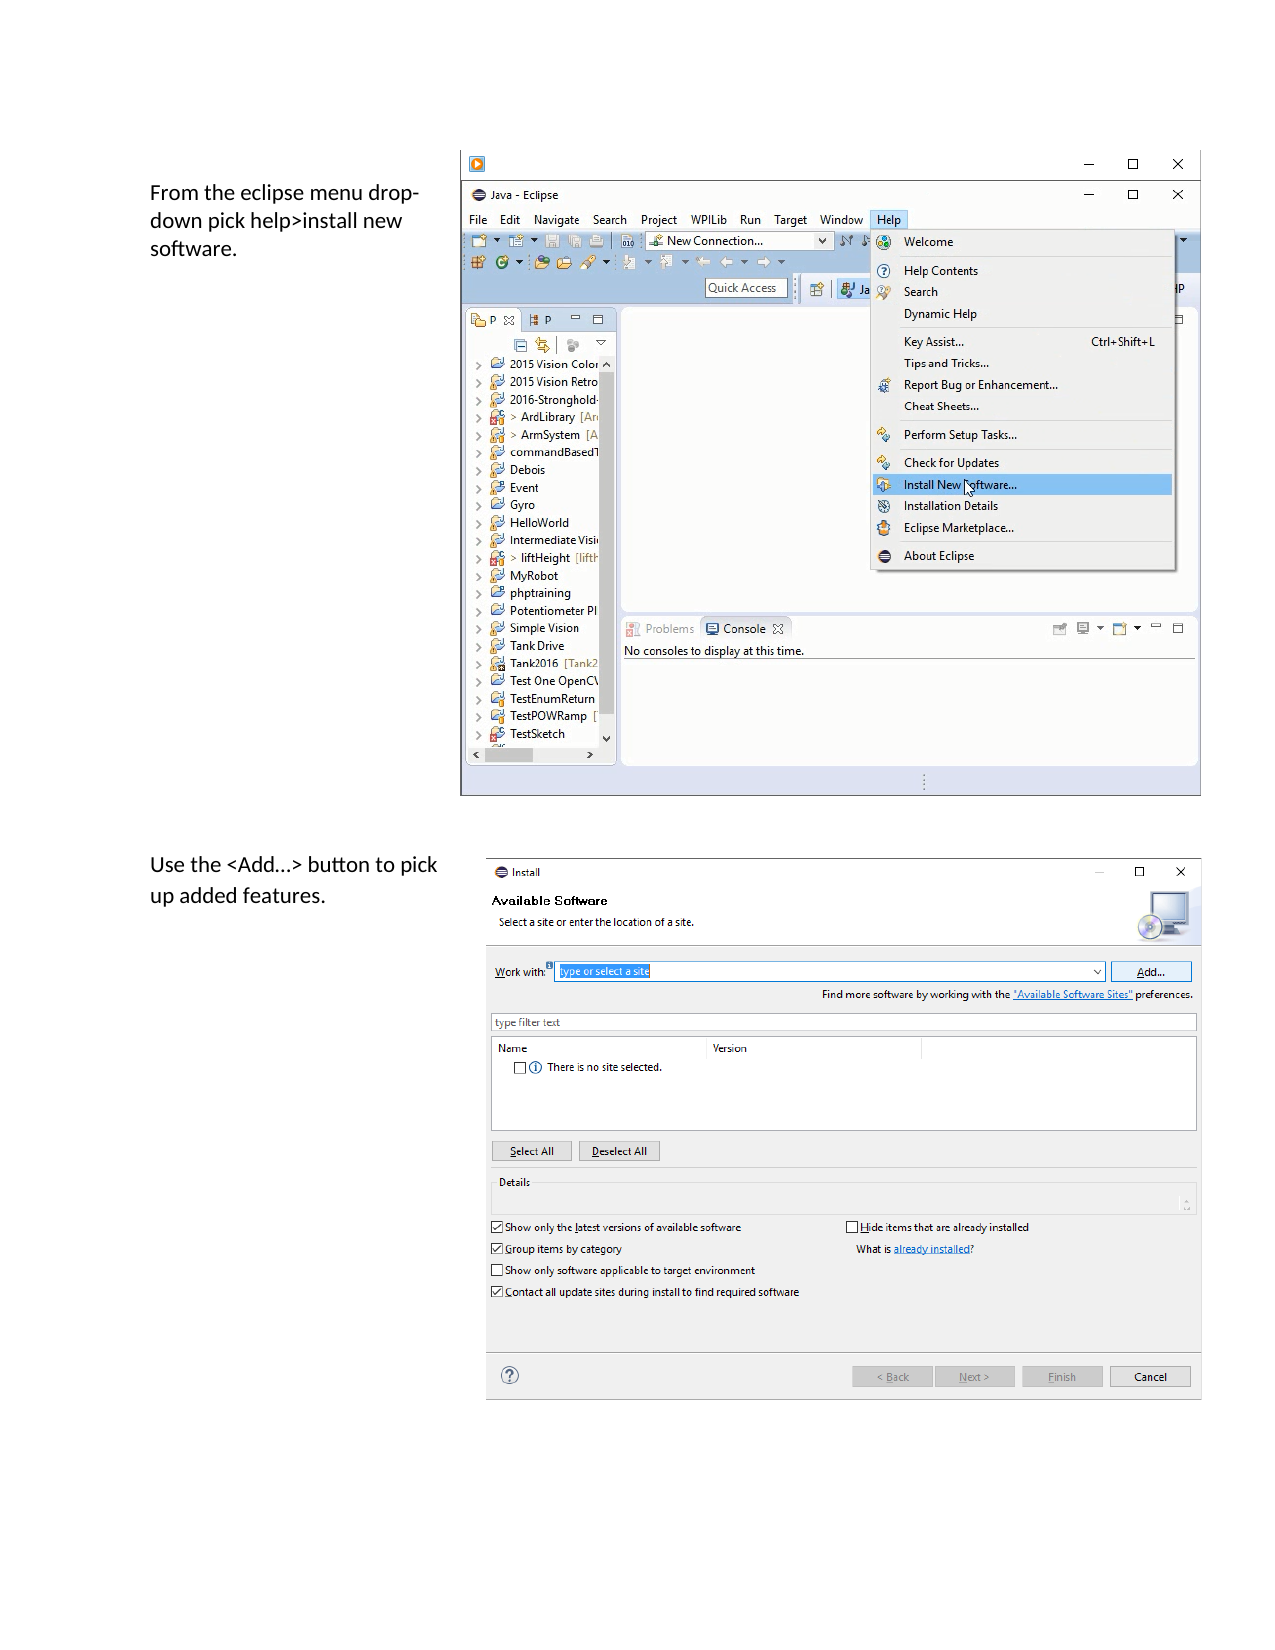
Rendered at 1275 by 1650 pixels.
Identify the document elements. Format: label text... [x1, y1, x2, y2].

picture [486, 858, 1202, 1400]
text Use the <Add…> button to pick up added features. [150, 851, 1125, 909]
picture [460, 150, 1201, 796]
text From the eclipse menu drop-down pick help>install new software. [150, 178, 460, 262]
